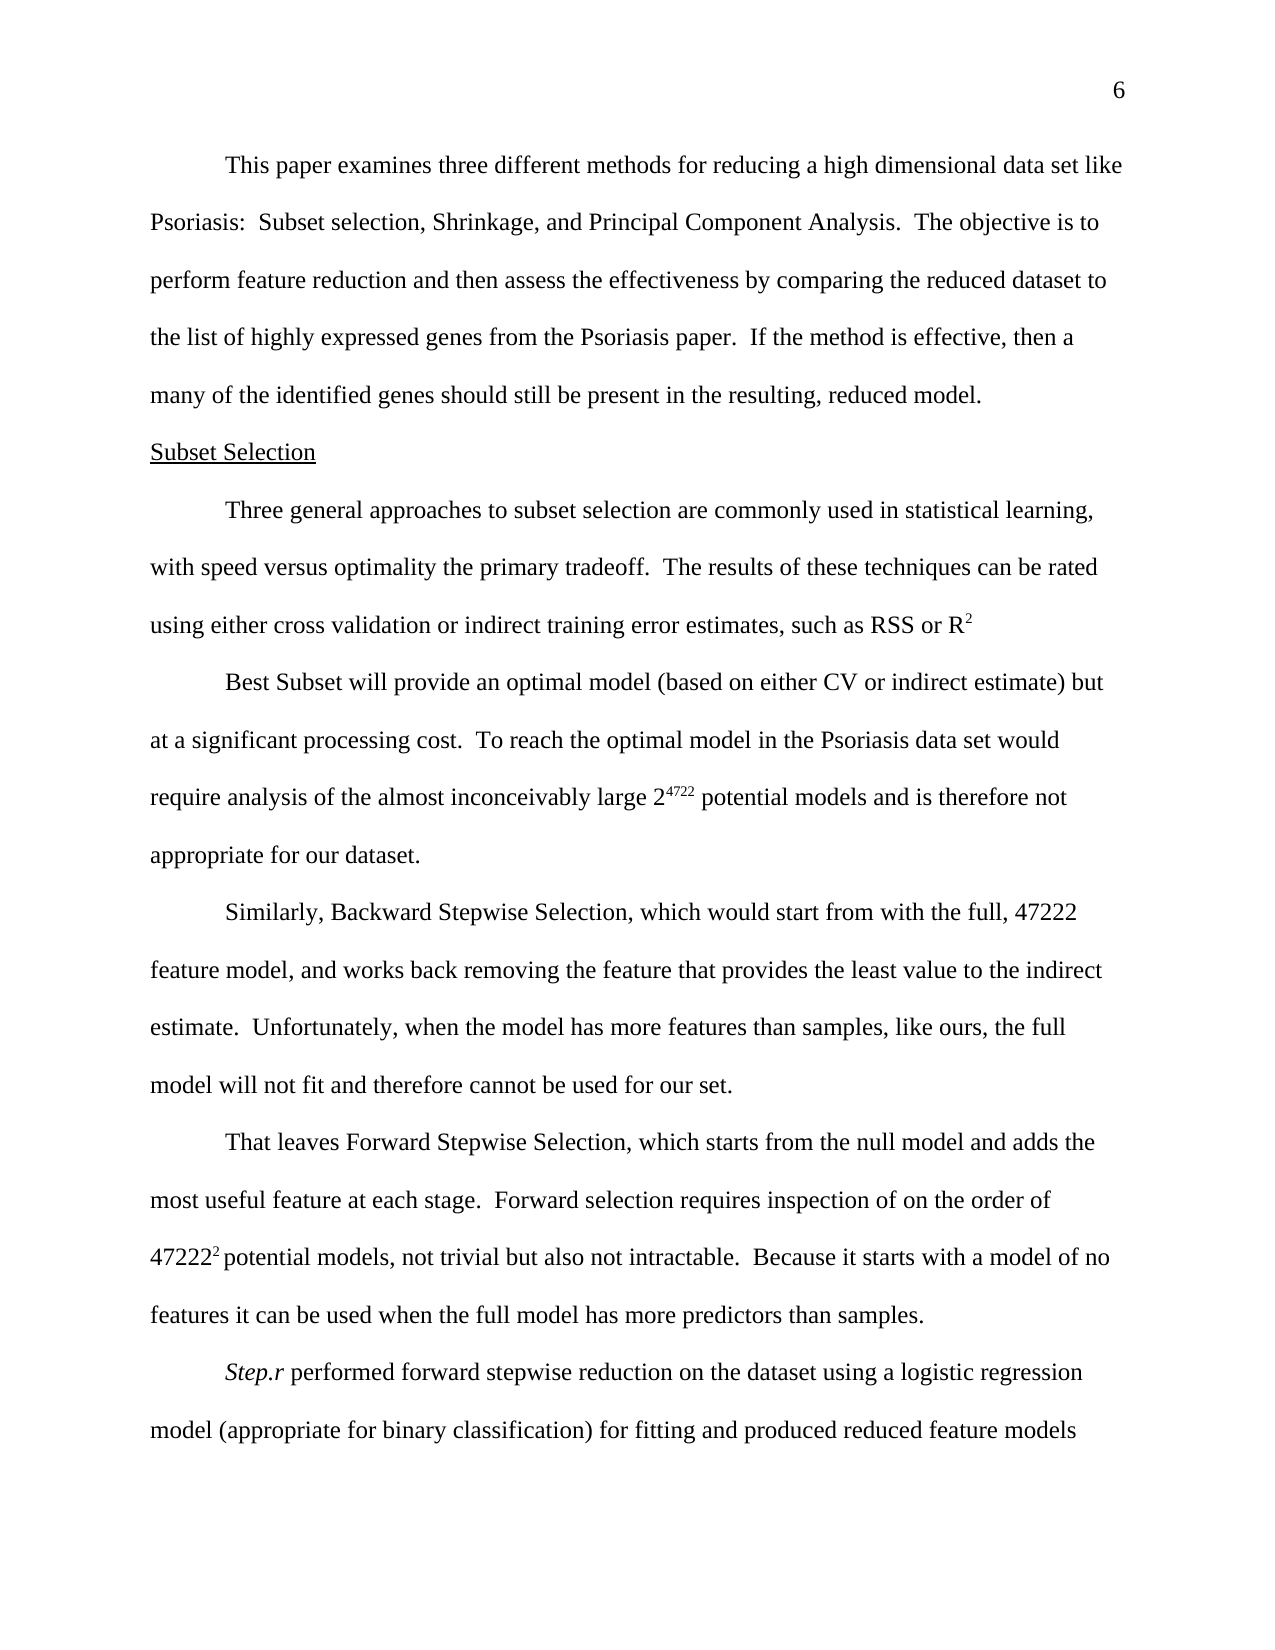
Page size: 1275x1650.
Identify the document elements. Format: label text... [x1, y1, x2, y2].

text That leaves Forward Stepwise Selection, which starts from the null model and adds the most useful feature at each stage. Forward selection requires inspection of on the order of 472222 potential models, not trivial but also not intractable. Because it starts with a model of no features it can be used when the full model has more predictors than samples. [150, 380, 1125, 581]
text Step.r performed forward stepwise reduction on the dataset using a logistic regression model (appropriate for binary classification) for fitting and produced reduced feature models based on the AIC criteria. The objective was to determine if a “good” reduced model would include the genes identified as important to the activation of T-cells in Psoriasis patients from Table 1 of the original paper (reproduced in Table 6 and Table 7 at the end of this paper). [150, 610, 1125, 869]
text Similarly, Backward Stepwise Selection, which would start from with the full, 47222 feature model, and works back removing the feature that provides the least value to the indirect estimate. Unfortunately, when the model has more features than samples, like ours, the full model will not fit and therefore cannot be used for our set. [150, 150, 1125, 351]
